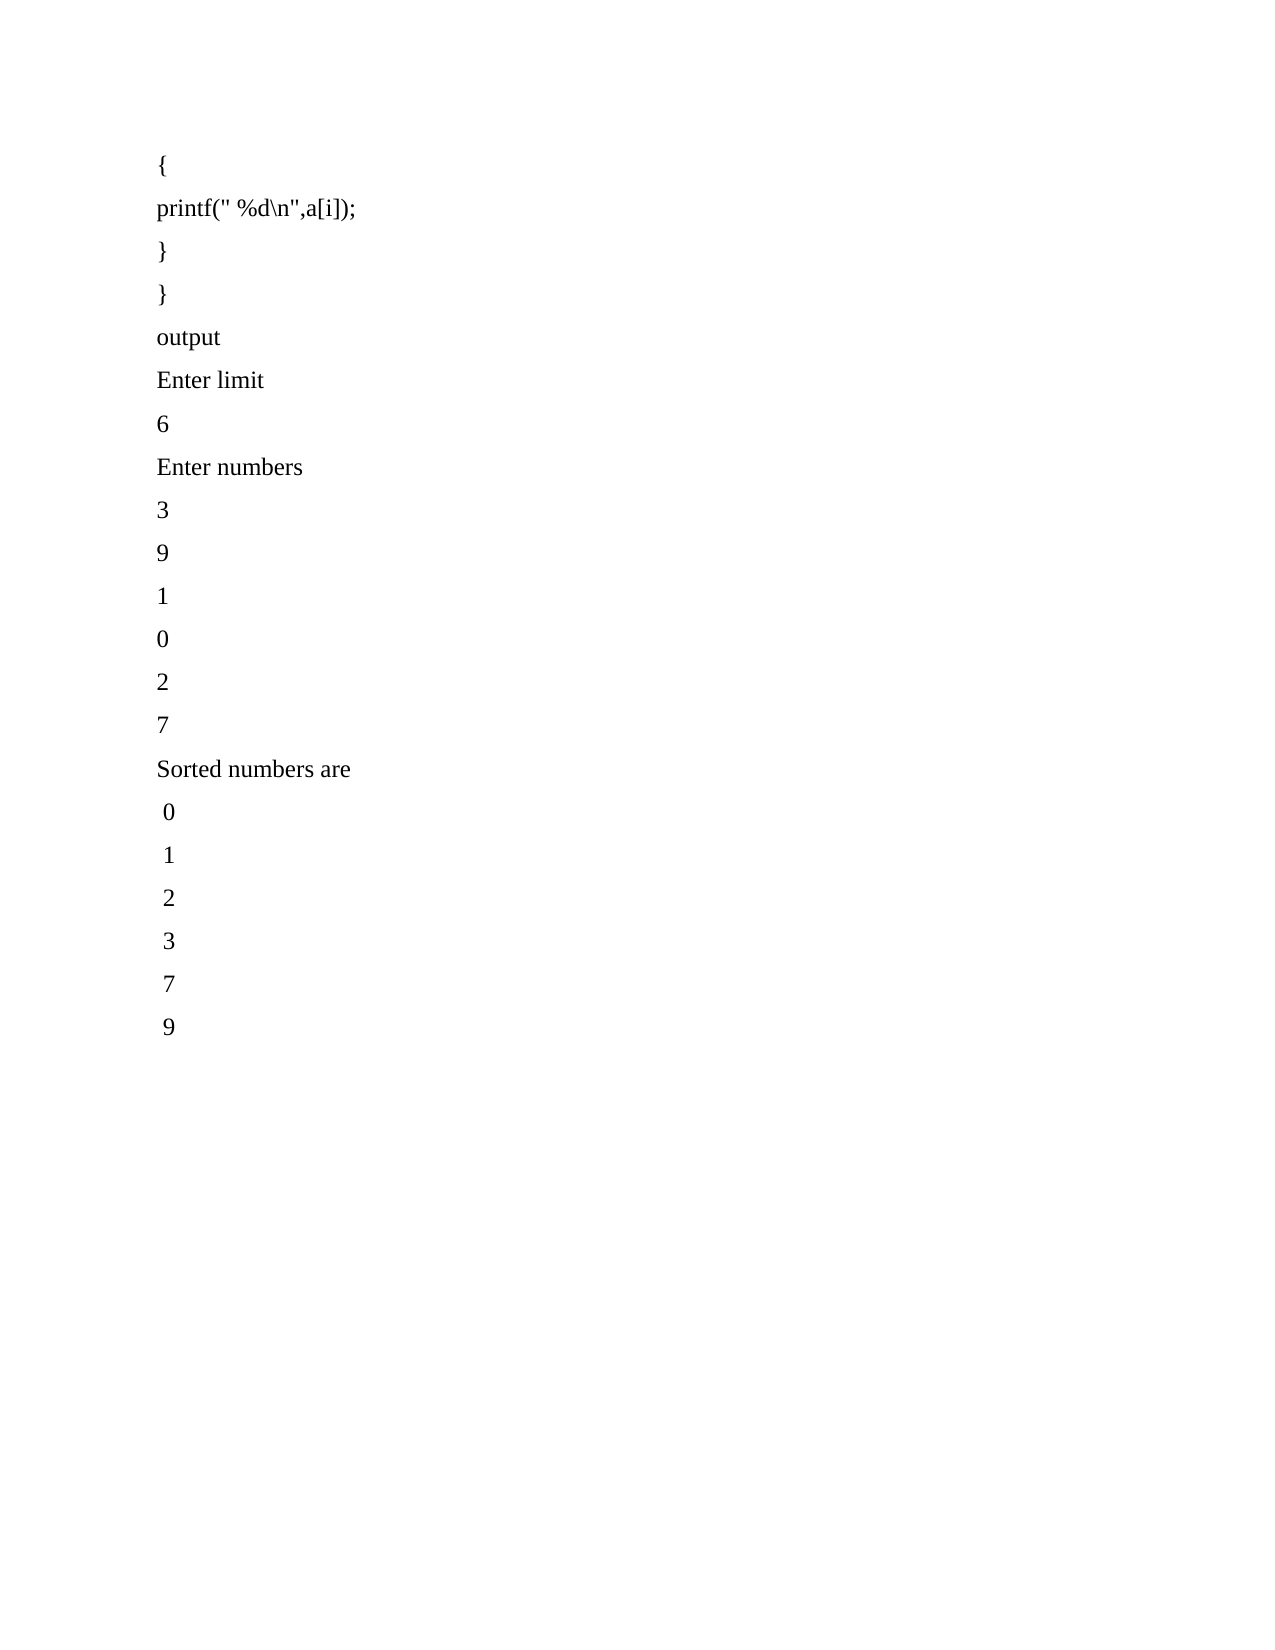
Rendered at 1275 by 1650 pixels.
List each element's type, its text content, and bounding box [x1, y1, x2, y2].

text } [156, 279, 1118, 308]
text 7 [156, 711, 1118, 739]
text Enter limit [156, 366, 1118, 394]
text Sorted numbers are [156, 754, 1118, 782]
text 6 [156, 409, 1118, 437]
text 0 [156, 797, 1118, 826]
text 9 [156, 538, 1118, 567]
text output [156, 322, 1118, 351]
text { [156, 150, 1118, 179]
text 1 [156, 840, 1118, 869]
text Enter numbers [156, 452, 1118, 481]
text 9 [156, 1012, 1118, 1041]
text 3 [156, 926, 1118, 955]
text 2 [156, 883, 1118, 912]
text 0 [156, 624, 1118, 653]
text 1 [156, 581, 1118, 610]
text printf(" %d\n",a[i]); [156, 193, 1118, 222]
text 7 [156, 969, 1118, 998]
text 2 [156, 667, 1118, 696]
text 3 [156, 495, 1118, 524]
text } [156, 236, 1118, 265]
